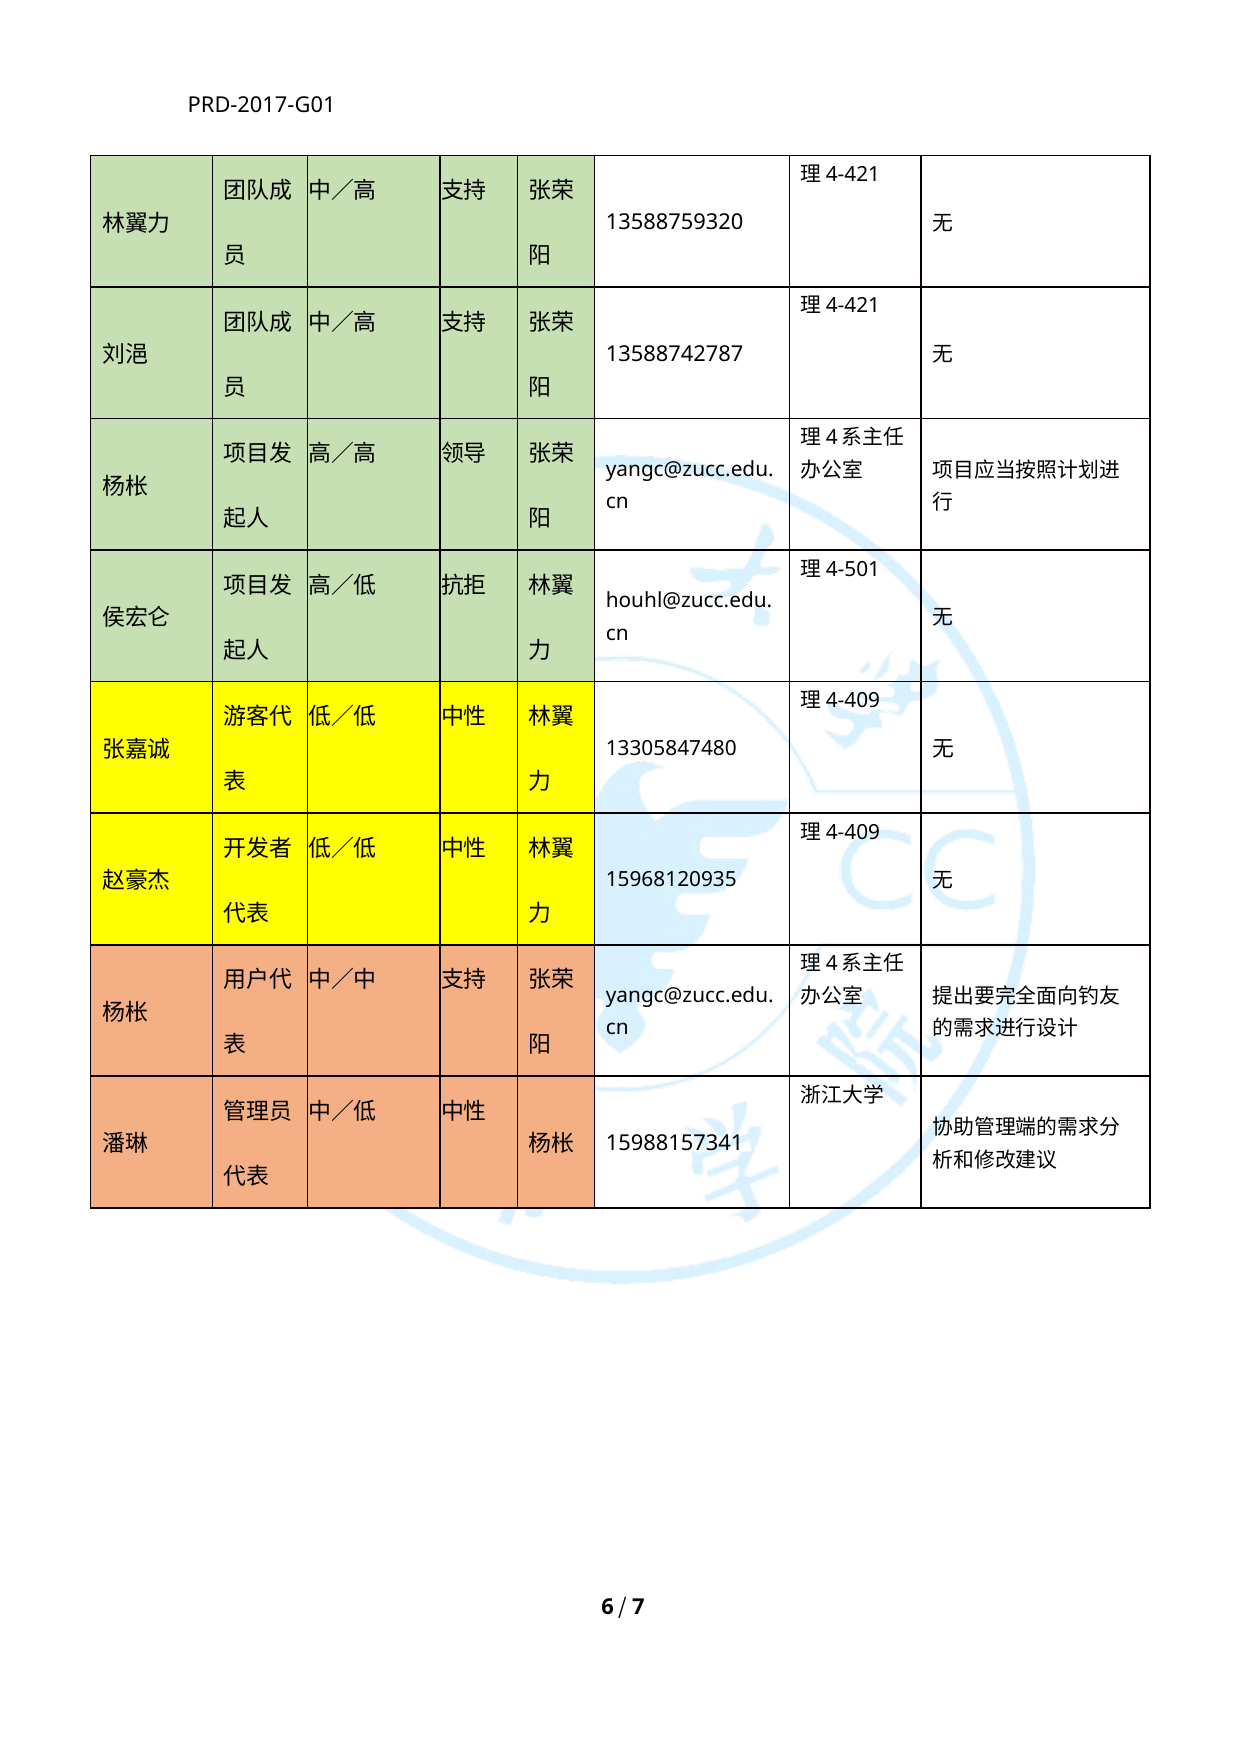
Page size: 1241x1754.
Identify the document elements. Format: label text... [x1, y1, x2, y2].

table_cell 无 [922, 814, 1149, 944]
table_cell 中性 [441, 814, 517, 944]
table_cell 低／低 [308, 682, 439, 812]
table_cell 中／低 [308, 1077, 439, 1207]
table_cell 团队成员 [213, 156, 307, 286]
table_cell 赵豪杰 [91, 814, 212, 944]
table_cell 中性 [441, 1077, 517, 1207]
table_cell 理4-409 [790, 814, 920, 944]
table_cell houhl@zucc.edu.cn [595, 551, 789, 681]
table_cell 理4系主任办公室 [790, 419, 920, 549]
table_cell 项目发起人 [213, 419, 307, 549]
table_cell 13588742787 [595, 288, 789, 418]
table_cell 支持 [441, 946, 517, 1075]
table_cell 13305847480 [595, 682, 789, 812]
table_cell yangc@zucc.edu.cn [595, 419, 789, 549]
table_cell 项目应当按照计划进行 [922, 419, 1149, 549]
table_cell 潘琳 [91, 1077, 212, 1207]
table_cell 林翼力 [518, 814, 594, 944]
table_cell 林翼力 [91, 156, 212, 286]
table_cell 刘浥 [91, 288, 212, 418]
table_cell 张嘉诚 [91, 682, 212, 812]
table_cell 侯宏仑 [91, 551, 212, 681]
table_cell 15988157341 [595, 1077, 789, 1207]
table_cell 林翼力 [518, 682, 594, 812]
table_cell 无 [922, 156, 1149, 286]
table_cell 中／中 [308, 946, 439, 1075]
table_cell 中性 [441, 682, 517, 812]
table_cell 项目发起人 [213, 551, 307, 681]
table_cell 杨枨 [518, 1077, 594, 1207]
table_cell 抗拒 [441, 551, 517, 681]
table_cell 协助管理端的需求分析和修改建议 [922, 1077, 1149, 1207]
table_cell 理4-409 [790, 682, 920, 812]
table_cell 无 [922, 551, 1149, 681]
table_cell 支持 [441, 288, 517, 418]
table_cell 张荣阳 [518, 156, 594, 286]
table_cell 中／高 [308, 156, 439, 286]
table_cell 支持 [441, 156, 517, 286]
table_cell 杨枨 [91, 419, 212, 549]
table_cell 无 [922, 682, 1149, 812]
table_cell 用户代表 [213, 946, 307, 1075]
table_cell 张荣阳 [518, 946, 594, 1075]
table_cell 浙江大学 [790, 1077, 920, 1207]
table_cell 低／低 [308, 814, 439, 944]
table_cell 林翼力 [518, 551, 594, 681]
table_cell 高／低 [308, 551, 439, 681]
table_cell 张荣阳 [518, 288, 594, 418]
table_cell 杨枨 [91, 946, 212, 1075]
table_cell 开发者代表 [213, 814, 307, 944]
table_cell 张荣阳 [518, 419, 594, 549]
table_cell 理4-501 [790, 551, 920, 681]
table_cell 提出要完全面向钓友的需求进行设计 [922, 946, 1149, 1075]
table_cell 理4-421 [790, 156, 920, 286]
table_cell 中／高 [308, 288, 439, 418]
table_cell 13588759320 [595, 156, 789, 286]
table_cell 团队成员 [213, 288, 307, 418]
table_cell 15968120935 [595, 814, 789, 944]
table_cell 理4-421 [790, 288, 920, 418]
table_cell 游客代表 [213, 682, 307, 812]
table_cell 高／高 [308, 419, 439, 549]
table_cell 无 [922, 288, 1149, 418]
table_cell 领导 [441, 419, 517, 549]
table_cell 理4系主任办公室 [790, 946, 920, 1075]
table_cell yangc@zucc.edu.cn [595, 946, 789, 1075]
table_cell 管理员代表 [213, 1077, 307, 1207]
